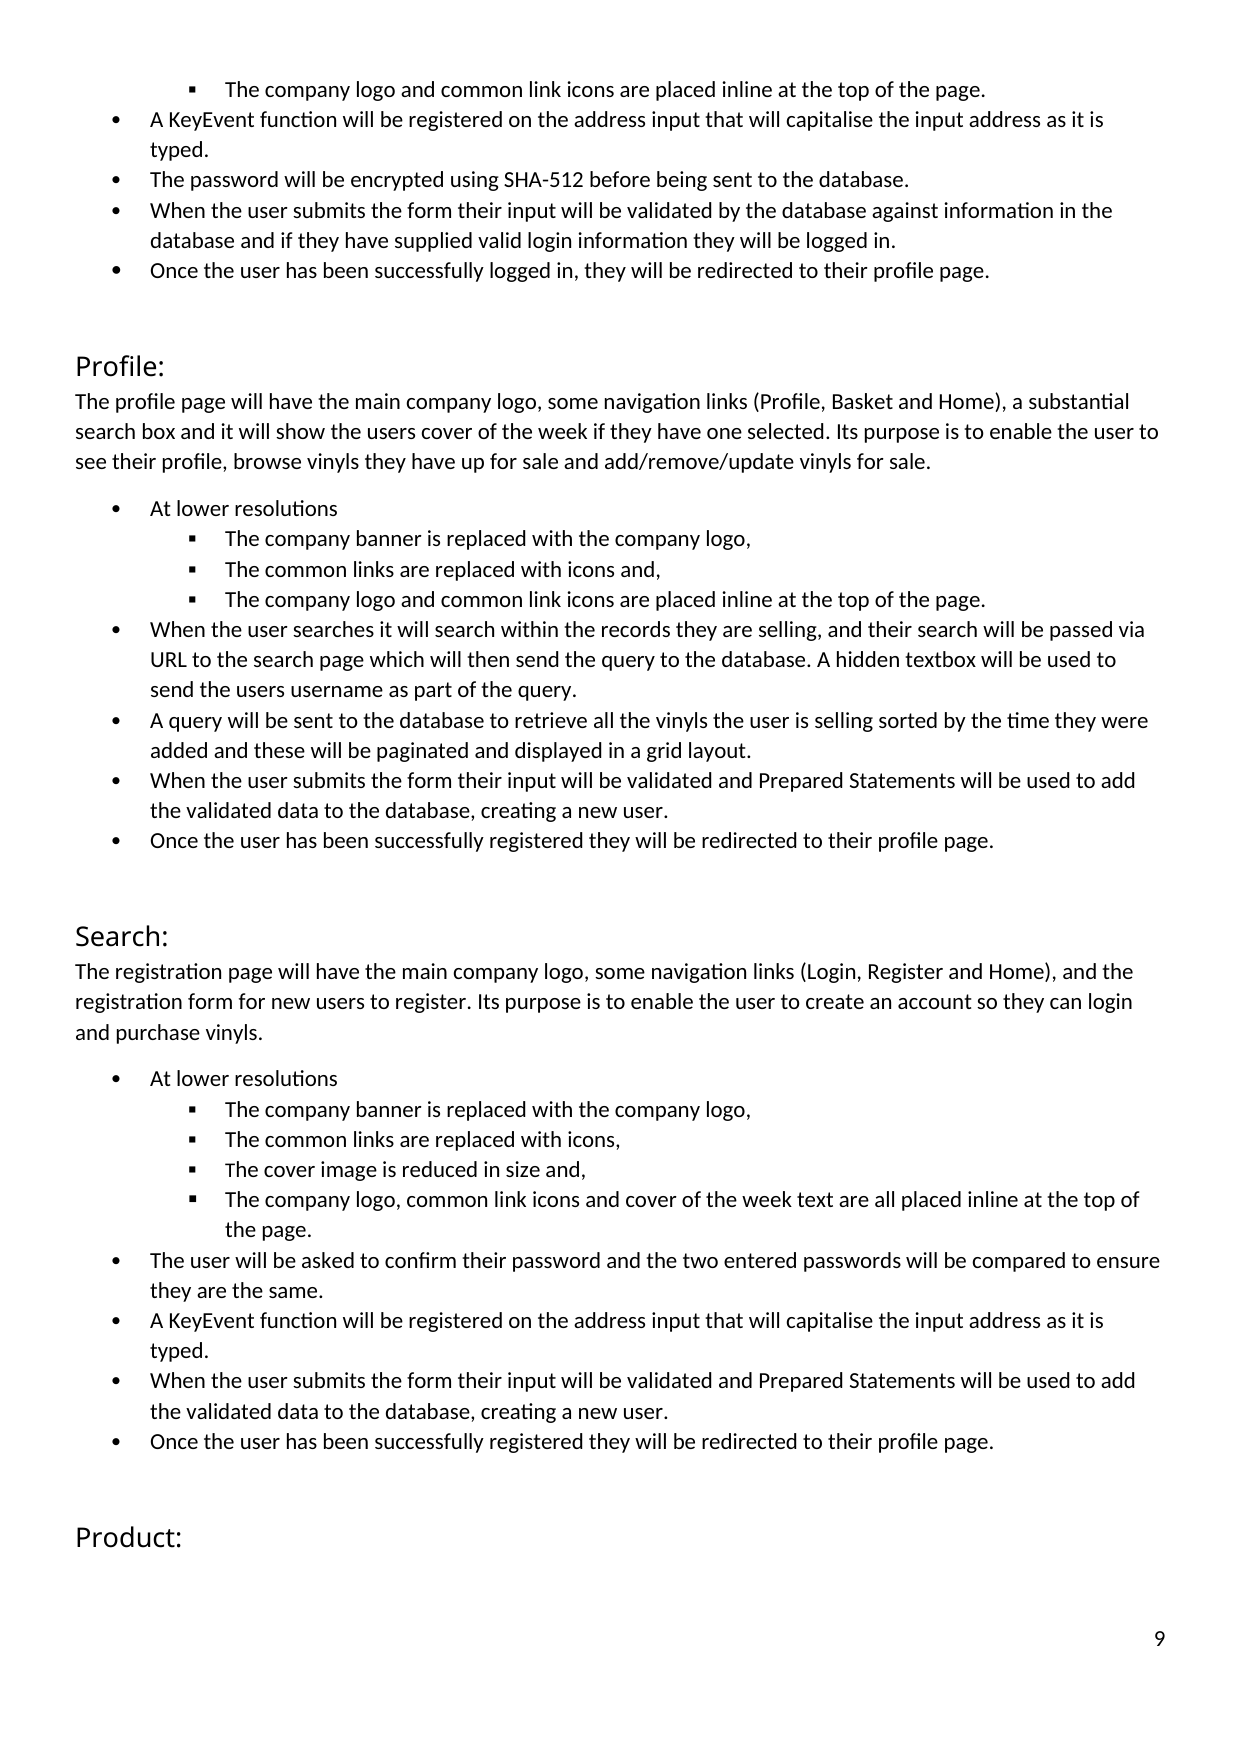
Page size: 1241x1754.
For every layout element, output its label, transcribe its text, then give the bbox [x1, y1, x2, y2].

list At lower resolutions [112, 1064, 1165, 1093]
list When the user submits the form their input will be validated by the database against information in the database and if they have supplied valid login information they will be logged in. [112, 196, 1165, 254]
list A KeyEvent function will be registered on the address input that will capitalise the input address as it is typed. [112, 1306, 1165, 1364]
list The company logo, common link icons and cover of the week text are all placed inline at the top of the page. [187, 1185, 1165, 1244]
list Once the user has been successfully registered they will be redirected to their profile page. [112, 827, 1165, 854]
list At lower resolutions [112, 494, 1165, 522]
text Product: [75, 1518, 1165, 1555]
list The cover image is reduced in size and, [187, 1155, 1165, 1183]
list The company logo and common link icons are placed inline at the top of the page. [187, 585, 1165, 613]
list The user will be asked to confirm their password and the two entered passwords will be compared to ensure they are the same. [112, 1246, 1165, 1304]
list The common links are replaced with icons, [187, 1125, 1165, 1153]
text Search: [75, 917, 1165, 954]
text Profile: [75, 347, 1165, 384]
list Once the user has been successfully logged in, they will be redirected to their profile page. [112, 256, 1165, 284]
list The common links are replaced with icons and, [187, 555, 1165, 583]
list The password will be encrypted using SHA-512 before being sent to the database. [112, 166, 1165, 194]
list When the user searches it will search within the records they are selling, and their search will be passed via URL to the search page which will then send the query to the database. A hidden textbox will be used to send the users username as part of the query. [112, 615, 1165, 703]
list The company logo and common link icons are placed inline at the top of the page. [187, 75, 1165, 103]
list The company banner is replaced with the company logo, [187, 1095, 1165, 1123]
list A query will be sent to the database to retrieve all the vinyls the user is selling sorted by the time they were added and these will be paginated and displayed in a grid layout. [112, 706, 1165, 764]
list Once the user has been successfully registered they will be redirected to their profile page. [112, 1427, 1165, 1455]
text The profile page will have the main company logo, some navigation links (Profile, Basket and Home), a substantial search box and it will show the users cover of the week if they have one selected. Its purpose is to enable the user to see their profile, browse vinyls they have up for sale and add/remove/update vinyls for sale. [75, 387, 1165, 475]
list The company banner is replaced with the company logo, [187, 524, 1165, 552]
text The registration page will have the main company logo, some navigation links (Login, Register and Home), and the registration form for new users to register. Its purpose is to enable the user to create an account so they can login and purchase vinyls. [75, 957, 1165, 1046]
list A KeyEvent function will be registered on the address input that will capitalise the input address as it is typed. [112, 105, 1165, 163]
